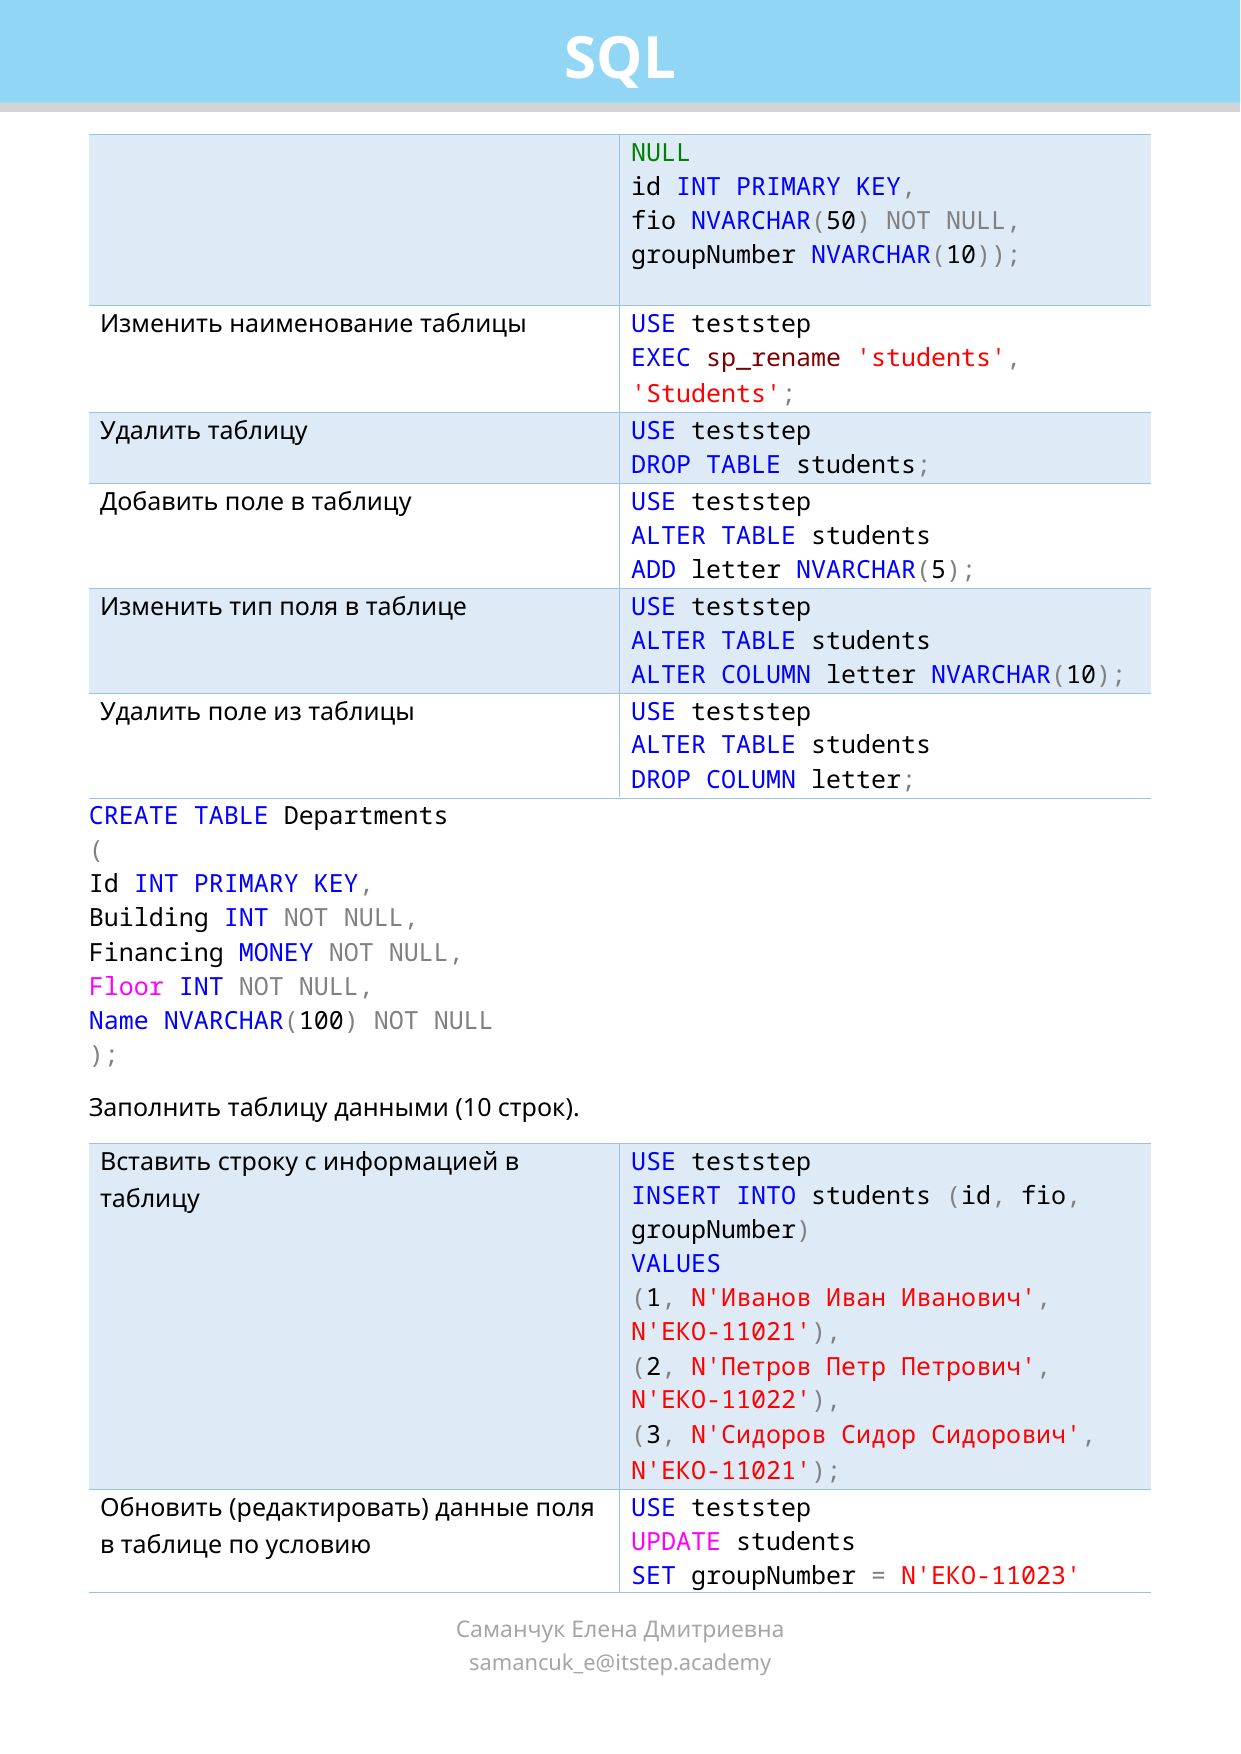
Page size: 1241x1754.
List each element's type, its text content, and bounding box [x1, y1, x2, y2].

table_header Вставить строку с информацией в таблицу [89, 1144, 619, 1489]
text CREATE TABLE Departments [88, 798, 1152, 832]
table_cell Изменить тип поля в таблице [89, 589, 619, 693]
text Floor INT NOT NULL, [88, 968, 1152, 1002]
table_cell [89, 1490, 619, 1592]
table_cell USE teststep EXEC sp_rename 'students', 'Students'; [620, 306, 1151, 412]
text Building INT NOT NULL, [88, 900, 1152, 934]
table_header USE teststep INSERT INTO students (id, fio, groupNumber) VALUES (1, N'Иванов Иван Иванович', N'ЕКО-11021'), (2, N'Петров Петр Петрович', N'ЕКО-11022'), (3, N'Сидоров Сидор Сидорович', N'ЕКО-11021'); [620, 1144, 1151, 1489]
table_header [620, 135, 1151, 305]
text ); [88, 1036, 1152, 1070]
table_cell USE teststep DROP TABLE students; [620, 413, 1151, 483]
picture [0, 0, 1241, 112]
table_cell Удалить поле из таблицы [89, 694, 619, 797]
table_cell Добавить поле в таблицу [89, 484, 619, 588]
text Financing MONEY NOT NULL, [88, 934, 1152, 968]
table_cell USE teststep ALTER TABLE students ADD letter NVARCHAR(5); [620, 484, 1151, 588]
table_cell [620, 1490, 1151, 1592]
table_cell USE teststep ALTER TABLE students DROP COLUMN letter; [620, 694, 1151, 797]
text Id INT PRIMARY KEY, [88, 866, 1152, 900]
text ( [88, 832, 1152, 866]
text Name NVARCHAR(100) NOT NULL [88, 1002, 1152, 1036]
table_cell USE teststep ALTER TABLE students ALTER COLUMN letter NVARCHAR(10); [620, 589, 1151, 693]
text Заполнить таблицу данными (10 строк). [88, 1090, 1152, 1124]
table_cell Удалить таблицу [89, 413, 619, 483]
table_cell Изменить наименование таблицы [89, 306, 619, 412]
table_header Создать таблицу [89, 135, 619, 305]
